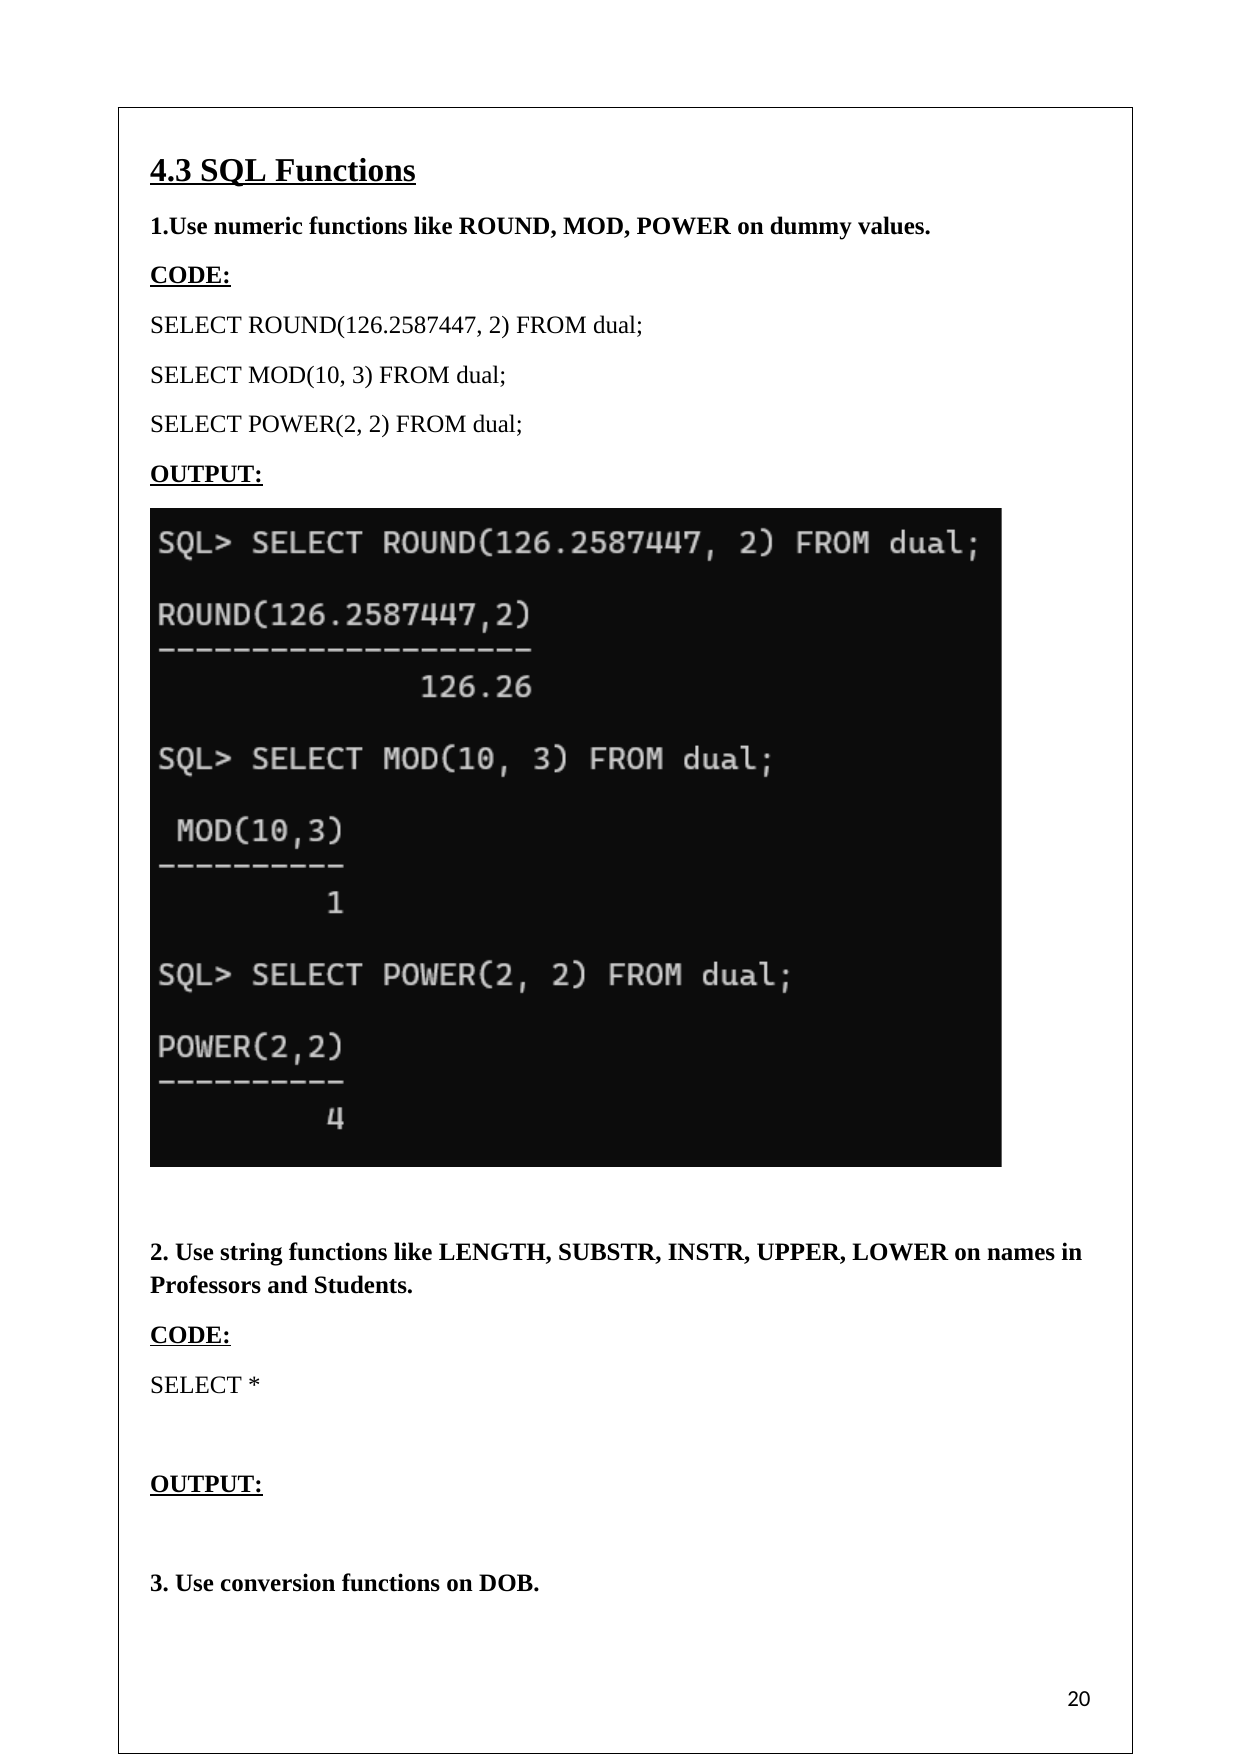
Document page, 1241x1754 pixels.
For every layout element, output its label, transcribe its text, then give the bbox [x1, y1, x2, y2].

text 2. Use string functions like LENGTH, SUBSTR, INSTR, UPPER, LOWER on names in Professors and Students. [150, 1237, 1090, 1299]
text SELECT ROUND(126.2587447, 2) FROM dual; [150, 310, 1090, 339]
text 4.3 SQL Functions [150, 150, 1090, 188]
text SELECT * [150, 1370, 1090, 1398]
text 1.Use numeric functions like ROUND, MOD, POWER on dummy values. [150, 211, 1090, 239]
text CODE: [150, 260, 1090, 289]
text SELECT POWER(2, 2) FROM dual; [150, 409, 1090, 438]
text OUTPUT: [150, 459, 1090, 488]
text 3. Use conversion functions on DOB. [150, 1568, 1090, 1597]
text SELECT MOD(10, 3) FROM dual; [150, 360, 1090, 388]
text OUTPUT: [150, 1469, 1090, 1498]
picture [150, 508, 1002, 1167]
text CODE: [150, 1320, 1090, 1349]
